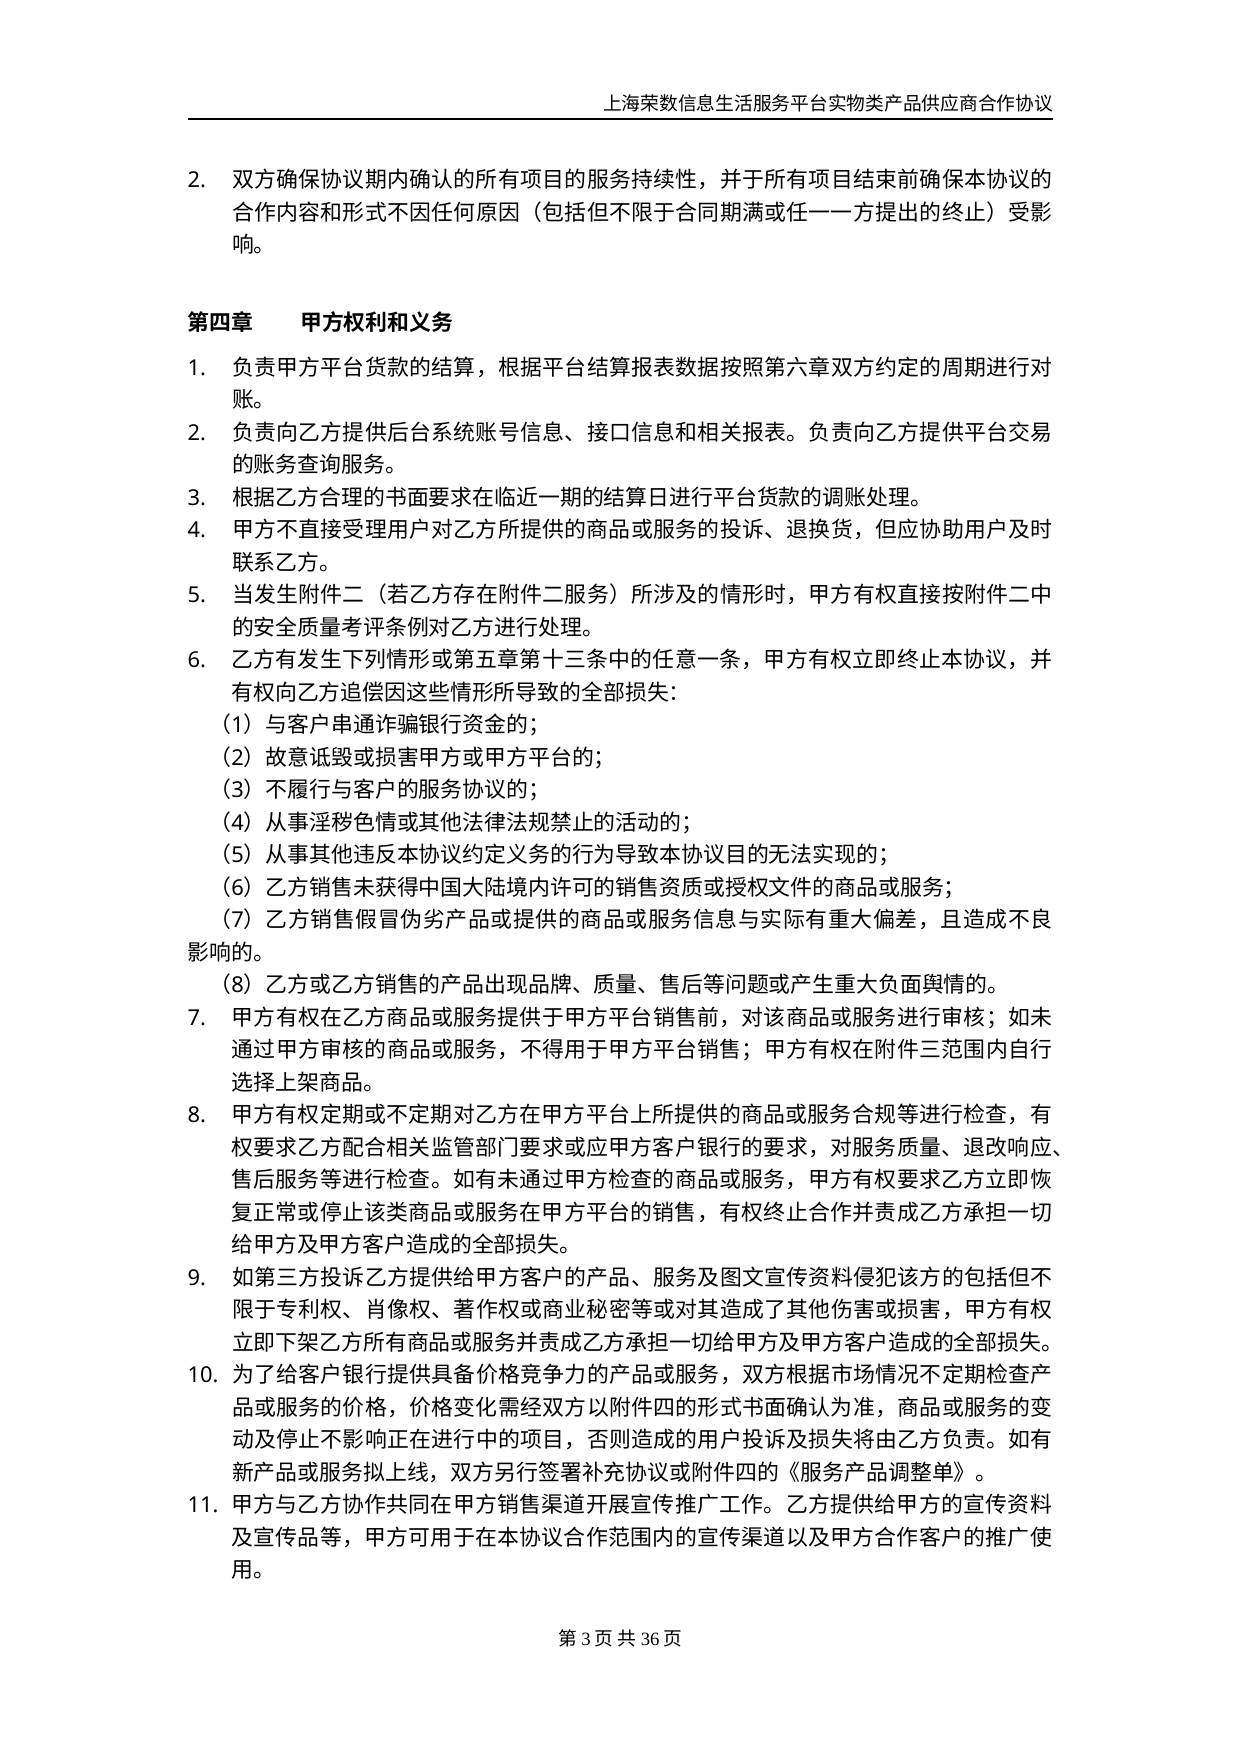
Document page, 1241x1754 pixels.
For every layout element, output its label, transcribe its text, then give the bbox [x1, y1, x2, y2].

list 乙方或乙方销售的产品出现品牌、质量、售后等问题或产生重大负面舆情的。 [187, 967, 1053, 999]
list 乙方有发生下列情形或第五章第十三条中的任意一条，甲方有权立即终止本协议，并有权向乙方追偿因这些情形所导致的全部损失： [187, 642, 1053, 707]
list 故意诋毁或损害甲方或甲方平台的； [187, 739, 1053, 772]
list 负责向乙方提供后台系统账号信息、接口信息和相关报表。负责向乙方提供平台交易的账务查询服务。 [187, 414, 1053, 479]
list 甲方权利和义务 [187, 304, 1053, 337]
list 从事淫秽色情或其他法律法规禁止的活动的； [187, 804, 1053, 837]
list 为了给客户银行提供具备价格竞争力的产品或服务，双方根据市场情况不定期检查产品或服务的价格，价格变化需经双方以附件四的形式书面确认为准，商品或服务的变动及停止不影响正在进行中的项目，否则造成的用户投诉及损失将由乙方负责。如有新产品或服务拟上线，双方另行签署补充协议或附件四的《服务产品调整单》。 [187, 1357, 1053, 1487]
list 与客户串通诈骗银行资金的； [187, 707, 1053, 739]
list 根据乙方合理的书面要求在临近一期的结算日进行平台货款的调账处理。 [187, 479, 1053, 512]
list 不履行与客户的服务协议的； [187, 772, 1053, 804]
list 乙方销售未获得中国大陆境内许可的销售资质或授权文件的商品或服务； [187, 869, 1053, 902]
list 负责甲方平台货款的结算，根据平台结算报表数据按照第六章双方约定的周期进行对账。 [187, 349, 1053, 414]
list 如第三方投诉乙方提供给甲方客户的产品、服务及图文宣传资料侵犯该方的包括但不限于专利权、肖像权、著作权或商业秘密等或对其造成了其他伤害或损害，甲方有权立即下架乙方所有商品或服务并责成乙方承担一切给甲方及甲方客户造成的全部损失。 [187, 1259, 1053, 1357]
list 甲方与乙方协作共同在甲方销售渠道开展宣传推广工作。乙方提供给甲方的宣传资料及宣传品等，甲方可用于在本协议合作范围内的宣传渠道以及甲方合作客户的推广使用。 [187, 1487, 1053, 1584]
list 双方确保协议期内确认的所有项目的服务持续性，并于所有项目结束前确保本协议的合作内容和形式不因任何原因（包括但不限于合同期满或任一一方提出的终止）受影响。 [187, 162, 1053, 259]
list 当发生附件二（若乙方存在附件二服务）所涉及的情形时，甲方有权直接按附件二中的安全质量考评条例对乙方进行处理。 [187, 577, 1053, 642]
list 乙方销售假冒伪劣产品或提供的商品或服务信息与实际有重大偏差，且造成不良影响的。 [187, 902, 1053, 967]
list 甲方有权在乙方商品或服务提供于甲方平台销售前，对该商品或服务进行审核；如未通过甲方审核的商品或服务，不得用于甲方平台销售；甲方有权在附件三范围内自行选择上架商品。 [187, 999, 1053, 1097]
list 从事其他违反本协议约定义务的行为导致本协议目的无法实现的； [187, 837, 1053, 869]
list 甲方有权定期或不定期对乙方在甲方平台上所提供的商品或服务合规等进行检查，有权要求乙方配合相关监管部门要求或应甲方客户银行的要求，对服务质量、退改响应、售后服务等进行检查。如有未通过甲方检查的商品或服务，甲方有权要求乙方立即恢复正常或停止该类商品或服务在甲方平台的销售，有权终止合作并责成乙方承担一切给甲方及甲方客户造成的全部损失。 [187, 1097, 1053, 1259]
list 甲方不直接受理用户对乙方所提供的商品或服务的投诉、退换货，但应协助用户及时联系乙方。 [187, 512, 1053, 577]
